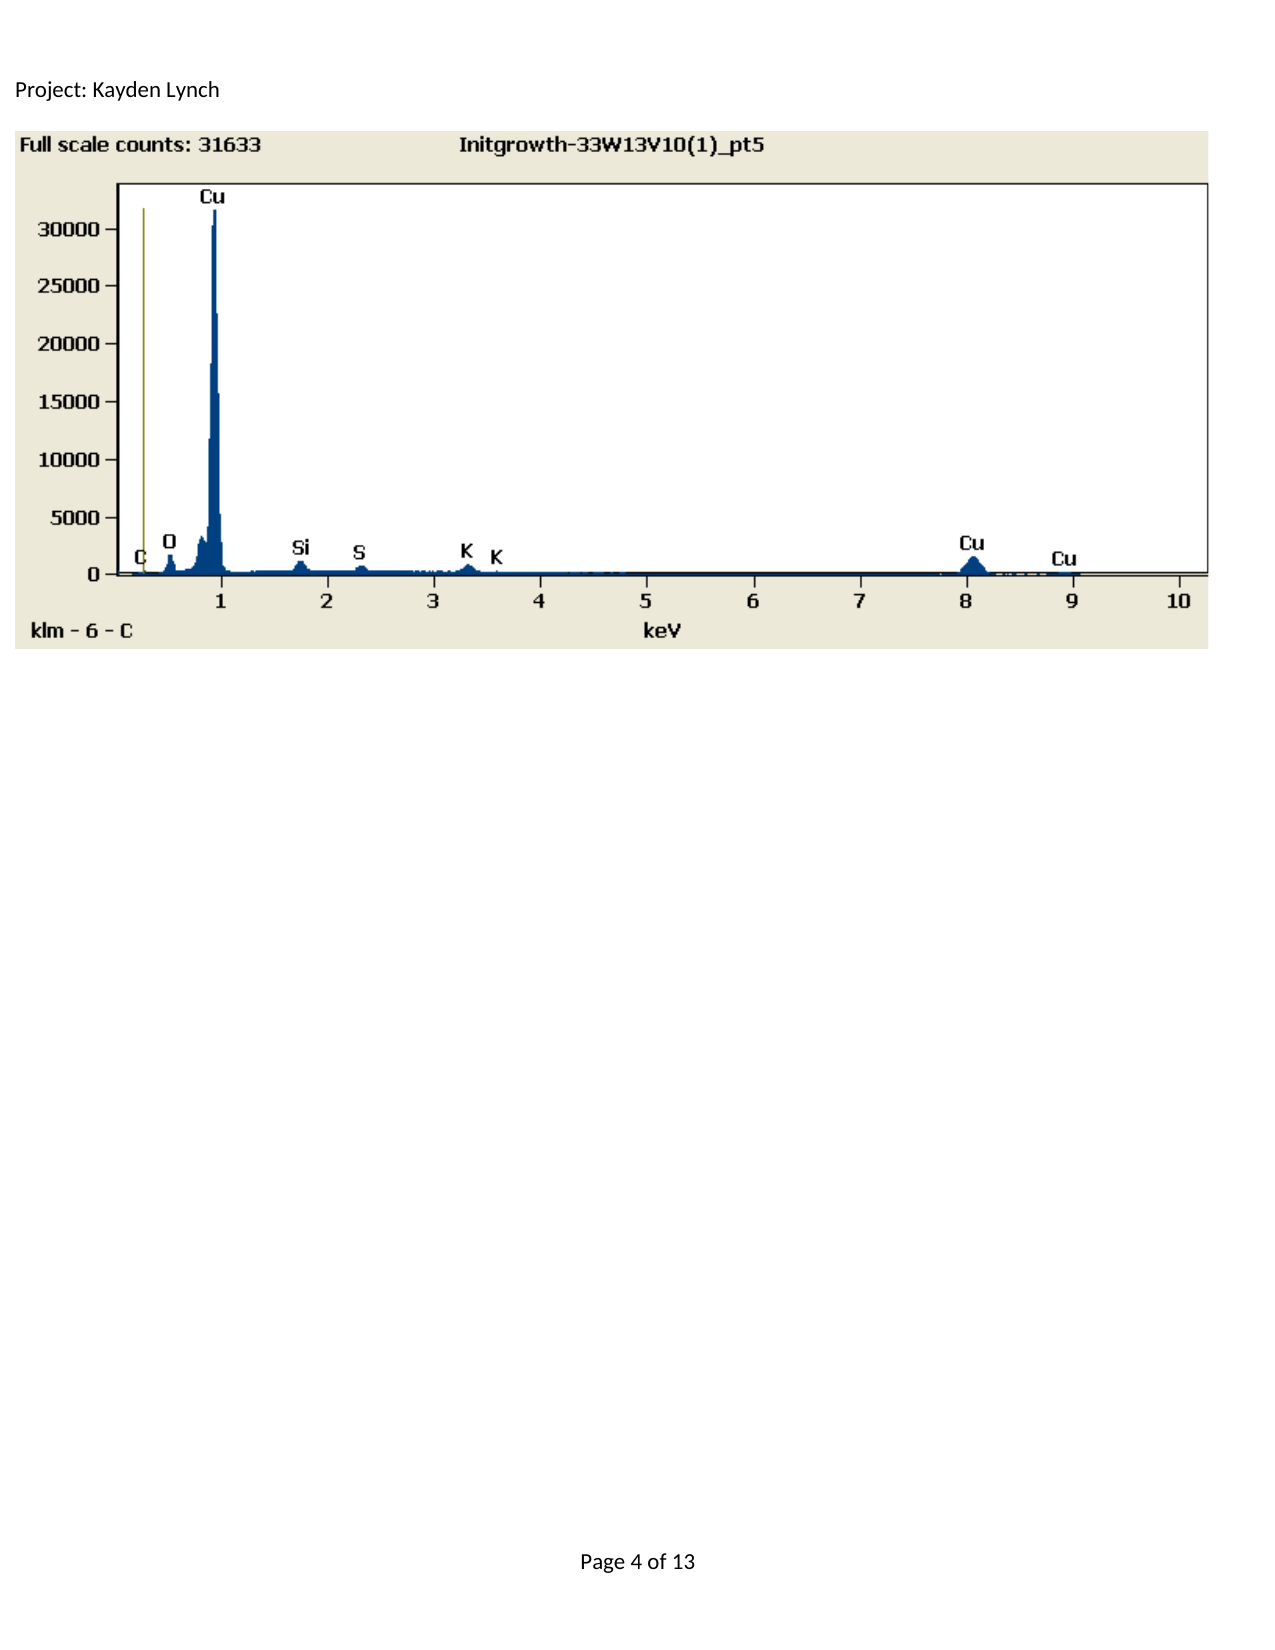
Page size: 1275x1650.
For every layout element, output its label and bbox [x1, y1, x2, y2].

picture [15, 131, 1209, 649]
